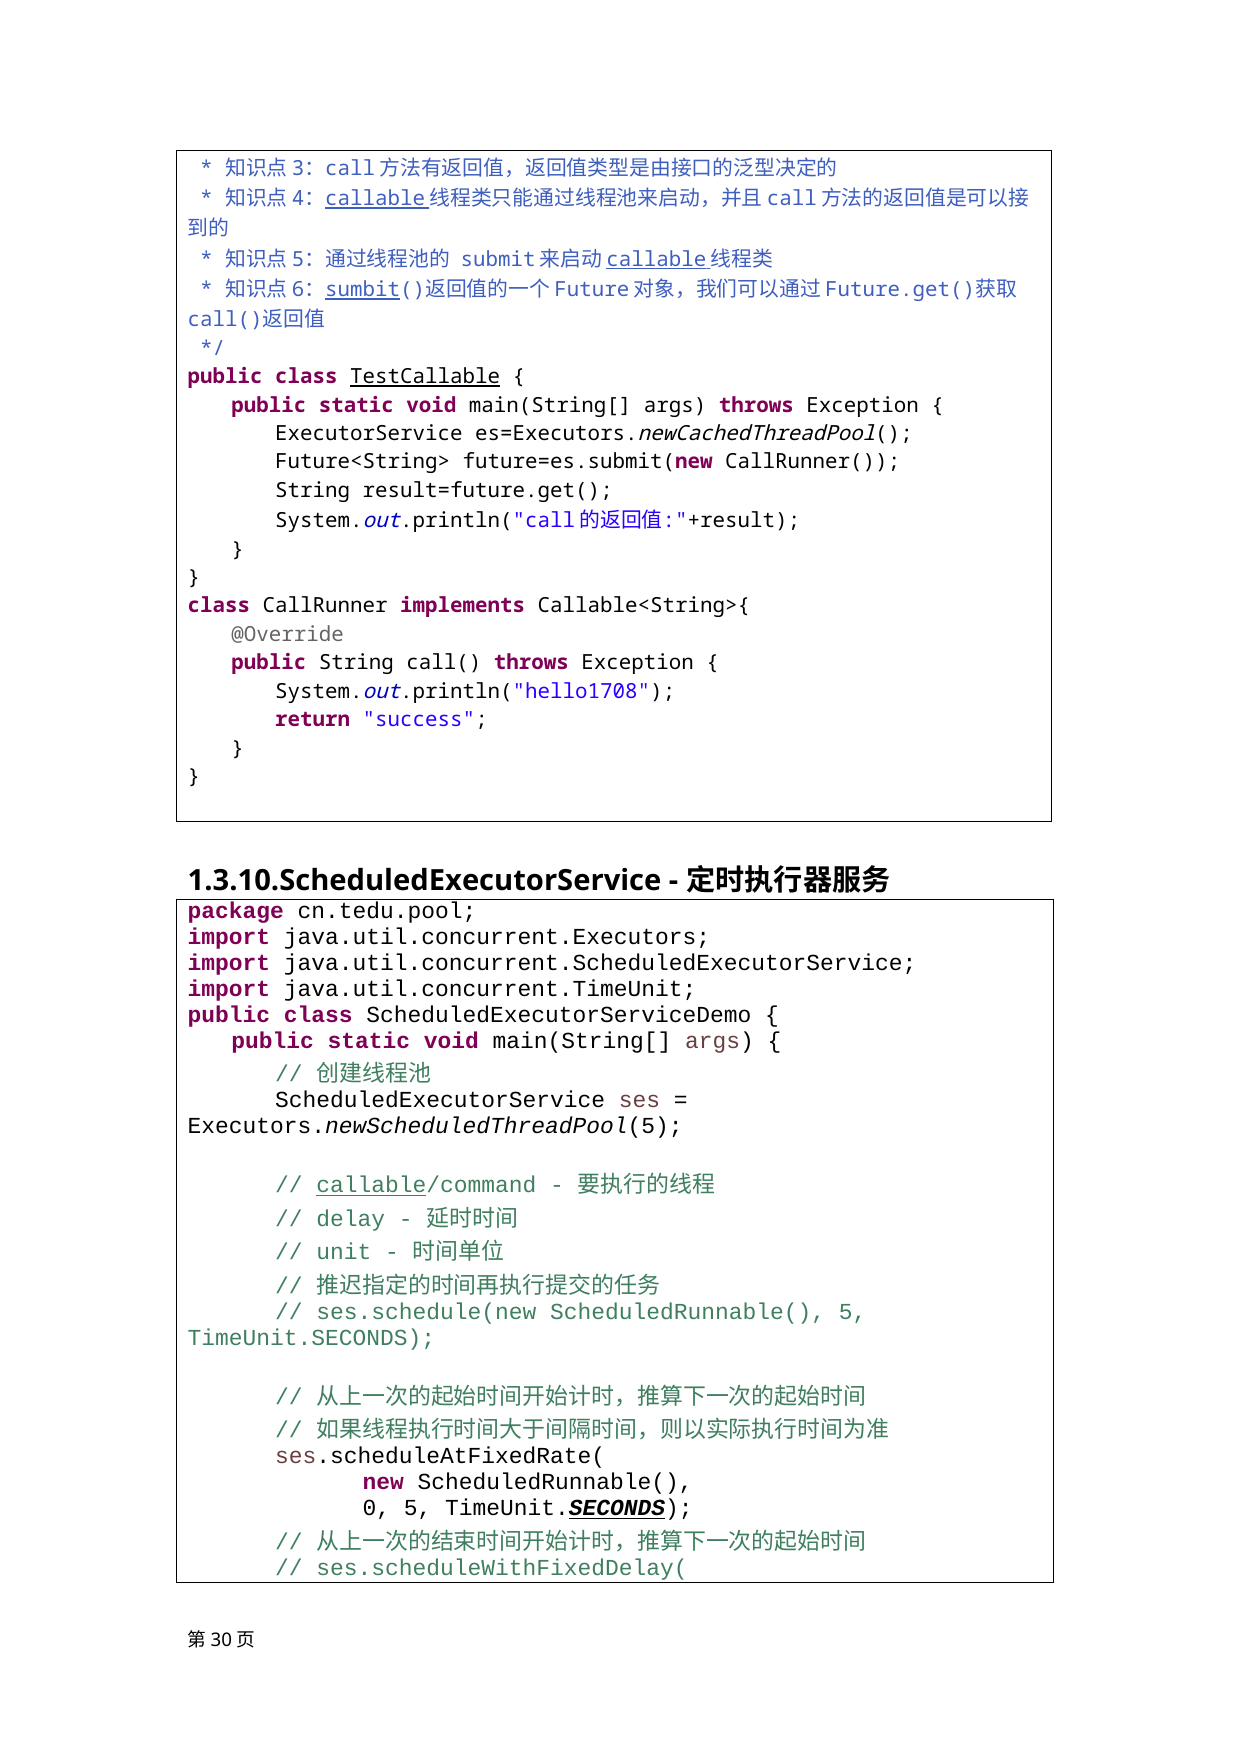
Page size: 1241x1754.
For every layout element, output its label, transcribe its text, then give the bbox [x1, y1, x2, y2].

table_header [177, 151, 1051, 821]
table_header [177, 900, 1053, 1582]
subtitle 1.3.10.ScheduledExecutorService - 定时执行器服务 [187, 856, 1053, 898]
